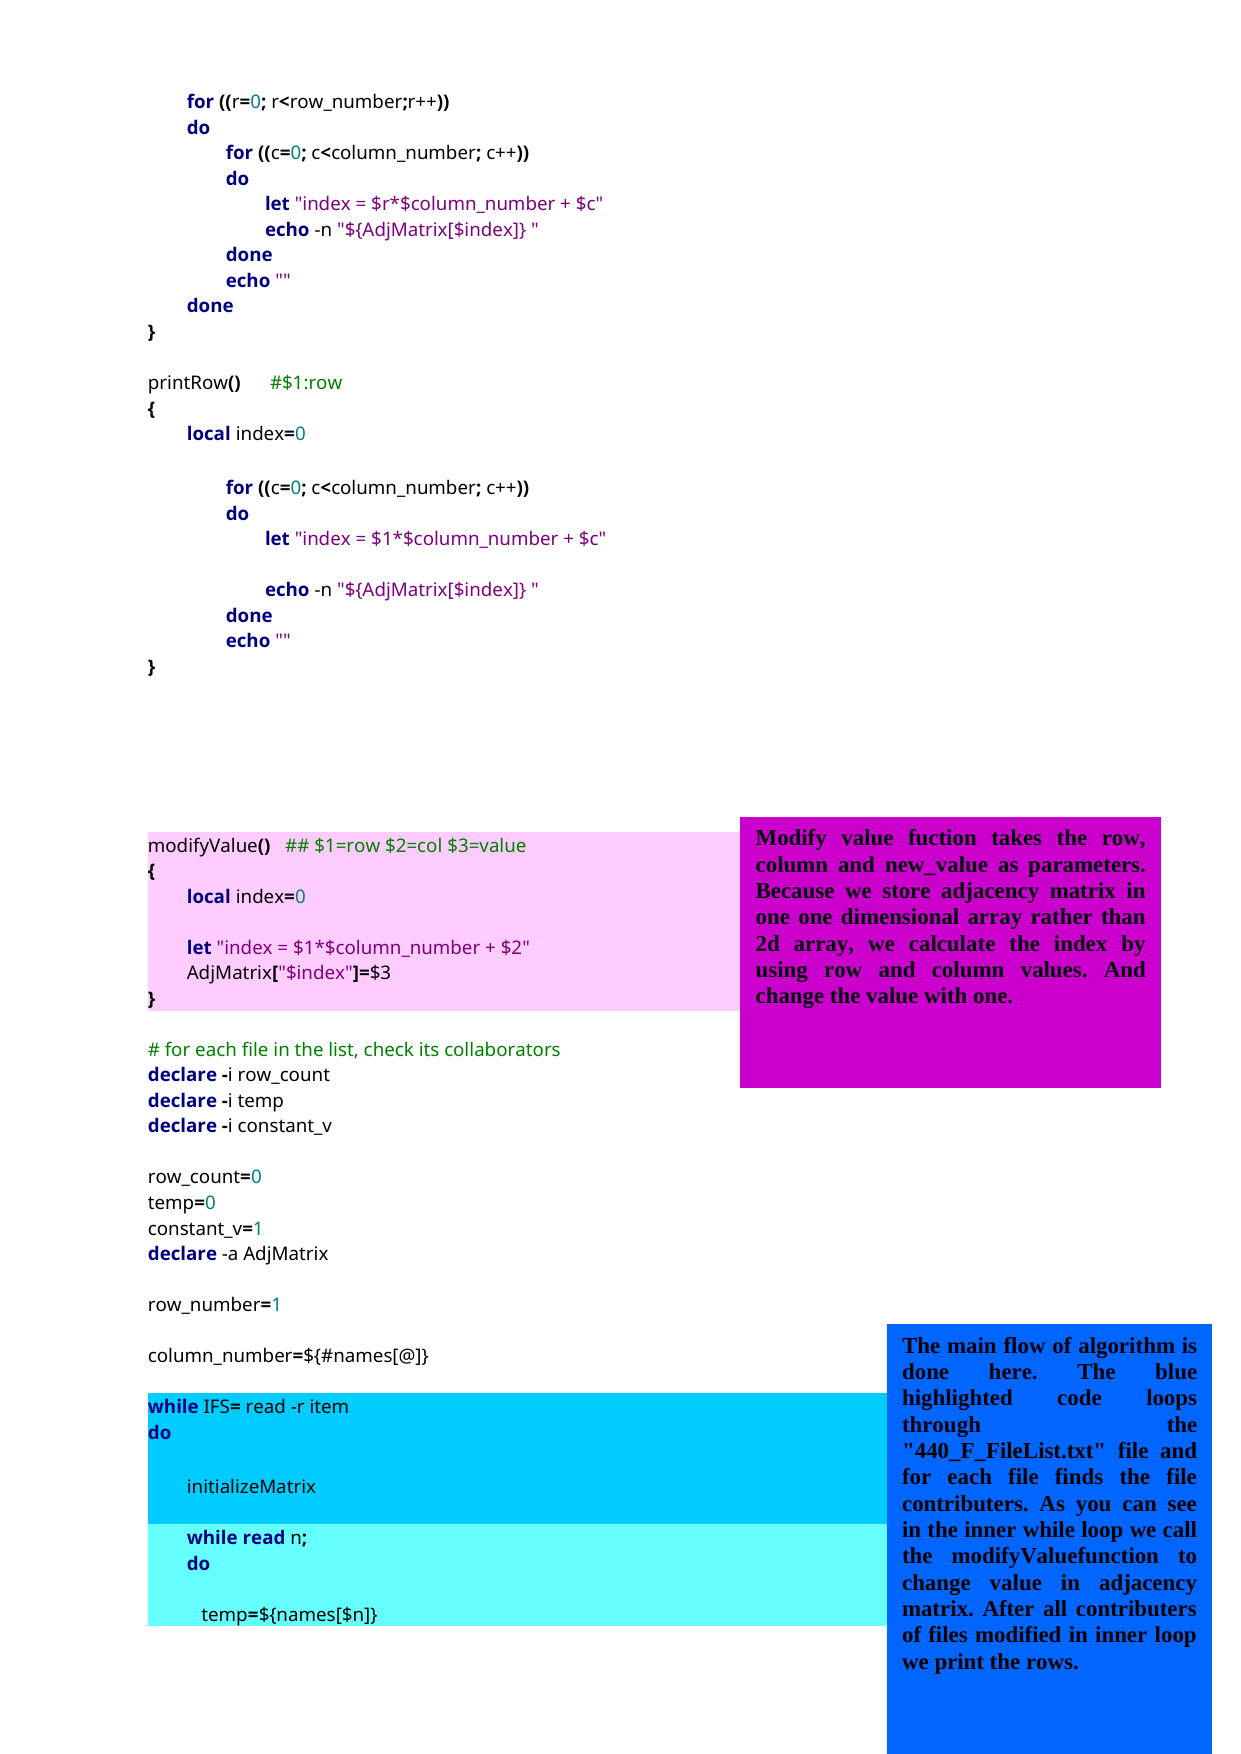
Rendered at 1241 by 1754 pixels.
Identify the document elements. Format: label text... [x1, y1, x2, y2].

text } [148, 318, 1093, 344]
text local index=0 [148, 883, 740, 908]
text done [148, 293, 1093, 318]
text } [148, 653, 1093, 679]
text declare -a AdjMatrix [148, 1240, 1093, 1266]
text row_count=0 [148, 1164, 1093, 1189]
text column_number=${#names[@]} [148, 1342, 887, 1368]
text while read n; [148, 1524, 887, 1550]
text do [148, 114, 1093, 140]
text while IFS= read -r item [148, 1393, 887, 1419]
text } [148, 985, 740, 1011]
text local index=0 [148, 420, 1093, 446]
text echo "" [148, 267, 1093, 293]
text let "index = $r*$column_number + $c" [148, 191, 1093, 216]
text echo "" [148, 628, 1093, 653]
text let "index = $1*$column_number + $c" [148, 526, 1093, 551]
text row_number=1 [148, 1291, 1093, 1317]
text { [148, 395, 1093, 420]
text done [148, 242, 1093, 267]
text do [148, 500, 1093, 526]
text { [148, 857, 740, 883]
text do [148, 1550, 887, 1575]
text declare -i temp [148, 1087, 1093, 1113]
text do [148, 1419, 887, 1444]
text do [148, 165, 1093, 191]
text modifyValue() ## $1=row $2=col $3=value [148, 832, 740, 857]
text echo -n "${AdjMatrix[$index]} " [148, 216, 1093, 242]
text let "index = $1*$column_number + $2" [148, 934, 740, 959]
text for ((c=0; c<column_number; c++)) [148, 475, 1093, 500]
text for ((c=0; c<column_number; c++)) [148, 140, 1093, 165]
text initializeMatrix [148, 1473, 887, 1499]
text constant_v=1 [148, 1215, 1093, 1240]
text AdjMatrix["$index"]=$3 [148, 959, 740, 985]
text echo -n "${AdjMatrix[$index]} " [148, 577, 1093, 602]
text done [148, 602, 1093, 628]
text for ((r=0; r<row_number;r++)) [148, 89, 1093, 114]
text # for each file in the list, check its collaborators [148, 1036, 740, 1062]
text temp=0 [148, 1189, 1093, 1215]
text temp=${names[$n]} [148, 1601, 887, 1626]
text printRow() #$1:row [148, 369, 1093, 395]
text declare -i row_count [148, 1062, 740, 1087]
text declare -i constant_v [148, 1113, 1093, 1138]
